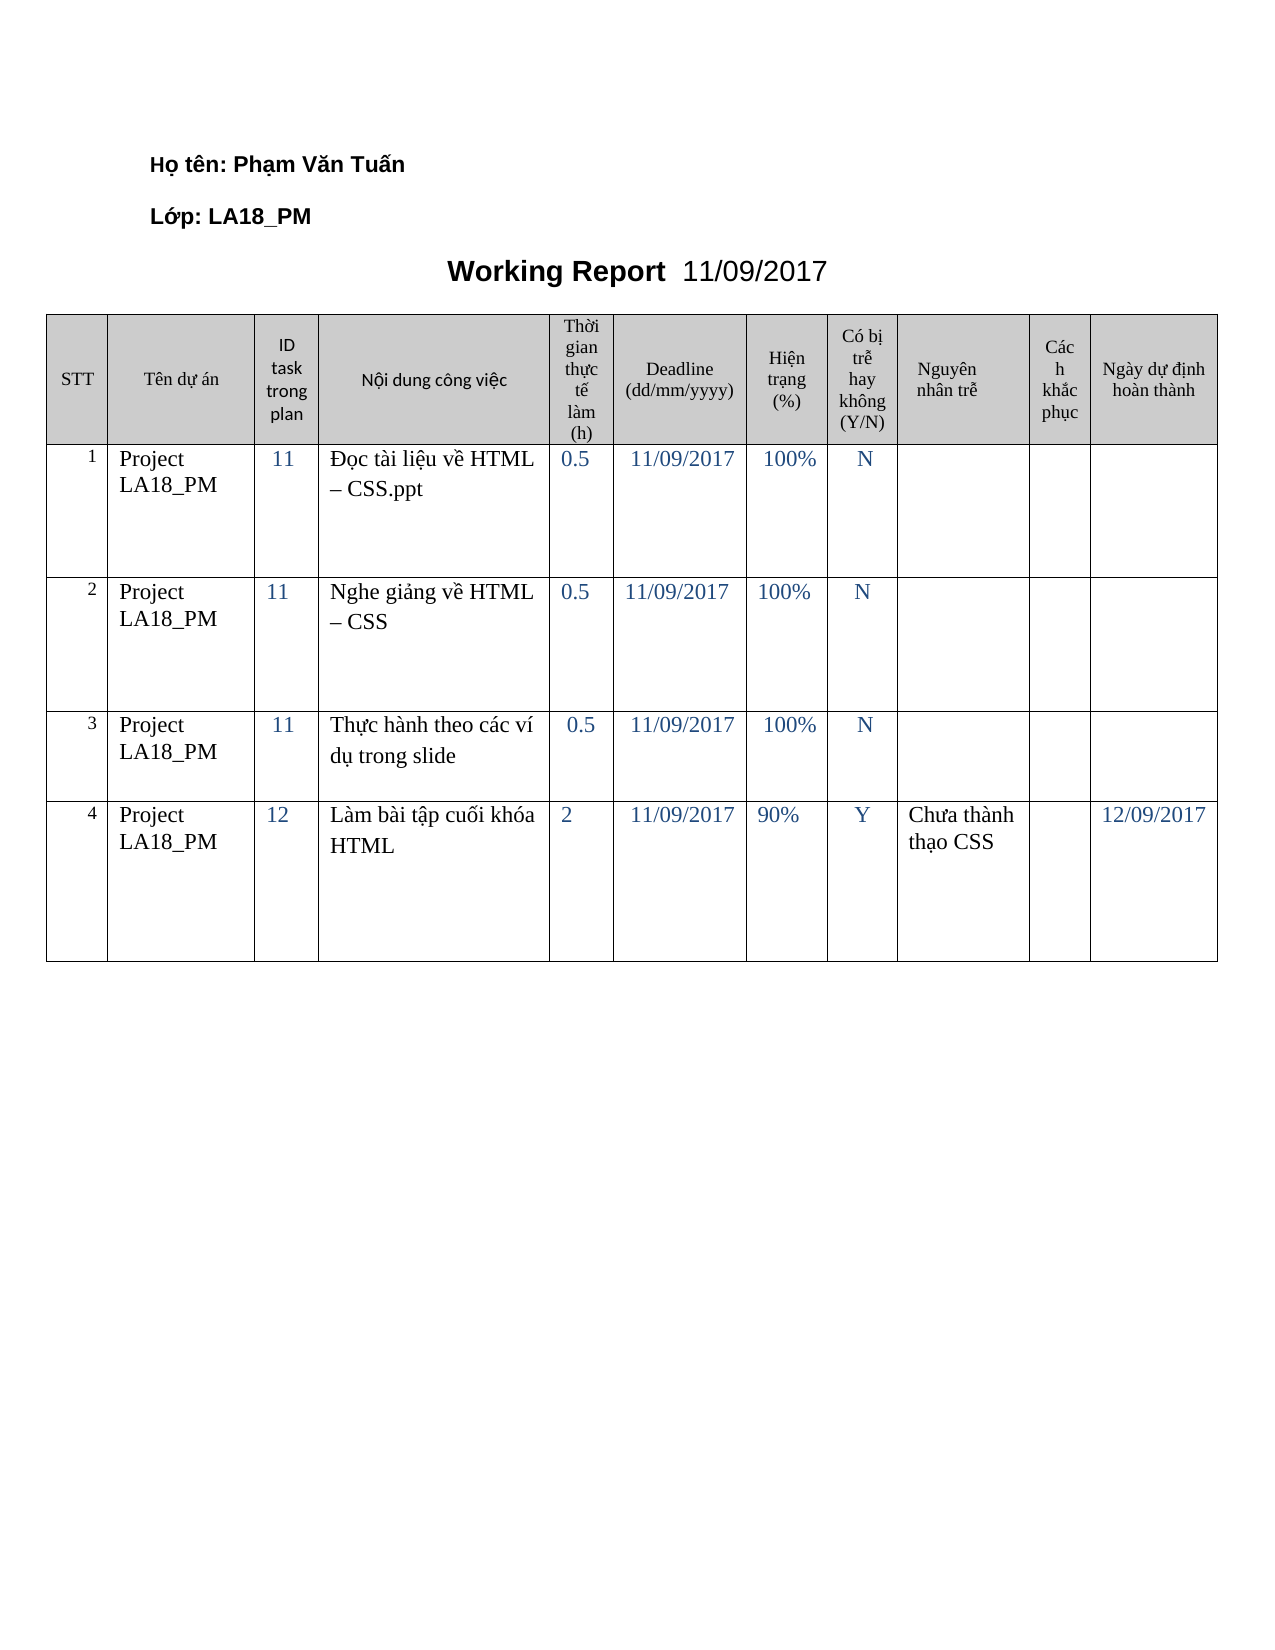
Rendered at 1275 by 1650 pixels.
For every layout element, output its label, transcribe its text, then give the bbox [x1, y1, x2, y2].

table_cell 11 [255, 445, 318, 577]
table_cell 11 [255, 578, 318, 711]
text Working Report 11/09/2017 [150, 254, 1125, 288]
table_header Tên dự án [108, 315, 254, 444]
table_cell 11/09/2017 [614, 445, 746, 577]
table_cell [1030, 934, 1090, 961]
table_cell 0.5 [550, 578, 613, 711]
table_header Nguyên nhân trễ [898, 315, 1029, 444]
table_cell 1 [47, 445, 107, 577]
table_cell 11/09/2017 [614, 578, 746, 711]
table_cell N [828, 445, 897, 577]
table_cell 100% [747, 578, 827, 711]
table_header Thời gian thực tế làm (h) [550, 315, 613, 444]
table_cell 2 [47, 578, 107, 711]
table_cell Làm bài tập cuối khóa HTML [319, 802, 549, 934]
table_cell [108, 934, 254, 961]
text Lớp: LA18_PM [150, 203, 1125, 229]
table_cell Project LA18_PM [108, 802, 254, 934]
table_cell [898, 934, 1029, 961]
table_cell Chưa thành thạo CSS [898, 802, 1029, 934]
table_cell 0.5 [550, 445, 613, 577]
table_cell [1030, 802, 1090, 934]
table_cell [1030, 578, 1090, 711]
table_cell 12/09/2017 [1091, 802, 1217, 934]
table_cell 100% [747, 712, 827, 801]
table_header Deadline (dd/mm/yyyy) [614, 315, 746, 444]
table_cell 11/09/2017 [614, 802, 746, 934]
table_cell [898, 445, 1029, 577]
table_cell 3 [47, 712, 107, 801]
table_header Cách khắc phục [1030, 315, 1090, 444]
table_cell N [828, 578, 897, 711]
table_cell [747, 934, 827, 961]
table_cell Thực hành theo các ví dụ trong slide [319, 712, 549, 801]
table_cell [255, 934, 318, 961]
table_cell 4 [47, 802, 107, 934]
table_cell Project LA18_PM [108, 445, 254, 577]
table_cell N [828, 712, 897, 801]
table_cell [828, 934, 897, 961]
table_cell [1030, 712, 1090, 801]
table_cell 0.5 [550, 712, 613, 801]
table_cell Y [828, 802, 897, 934]
table_cell 90% [747, 802, 827, 934]
table_cell [898, 712, 1029, 801]
table_cell [1091, 712, 1217, 801]
table_cell [1091, 578, 1217, 711]
table_cell Đọc tài liệu về HTML – CSS.ppt [319, 445, 549, 577]
table_cell Project LA18_PM [108, 712, 254, 801]
table_cell 2 [550, 802, 613, 934]
table_cell [47, 934, 107, 961]
table_cell [1091, 445, 1217, 577]
table_cell Project LA18_PM [108, 578, 254, 711]
table_cell 12 [255, 802, 318, 934]
table_cell [319, 934, 549, 961]
table_cell [550, 934, 613, 961]
text Họ tên: Phạm Văn Tuấn [150, 150, 1125, 178]
table_cell [1030, 445, 1090, 577]
table_header ID task trong plan [255, 315, 318, 444]
table_header STT [47, 315, 107, 444]
table_header Có bị trễ hay không (Y/N) [828, 315, 897, 444]
table_header Hiện trạng (%) [747, 315, 827, 444]
table_cell [614, 934, 746, 961]
table_cell 11 [255, 712, 318, 801]
table_cell 100% [747, 445, 827, 577]
table_header Ngày dự định hoàn thành [1091, 315, 1217, 444]
table_header Nội dung công việc [319, 315, 549, 444]
table_cell [1091, 934, 1217, 961]
table_cell 11/09/2017 [614, 712, 746, 801]
table_cell Nghe giảng về HTML – CSS [319, 578, 549, 711]
table_cell [898, 578, 1029, 711]
